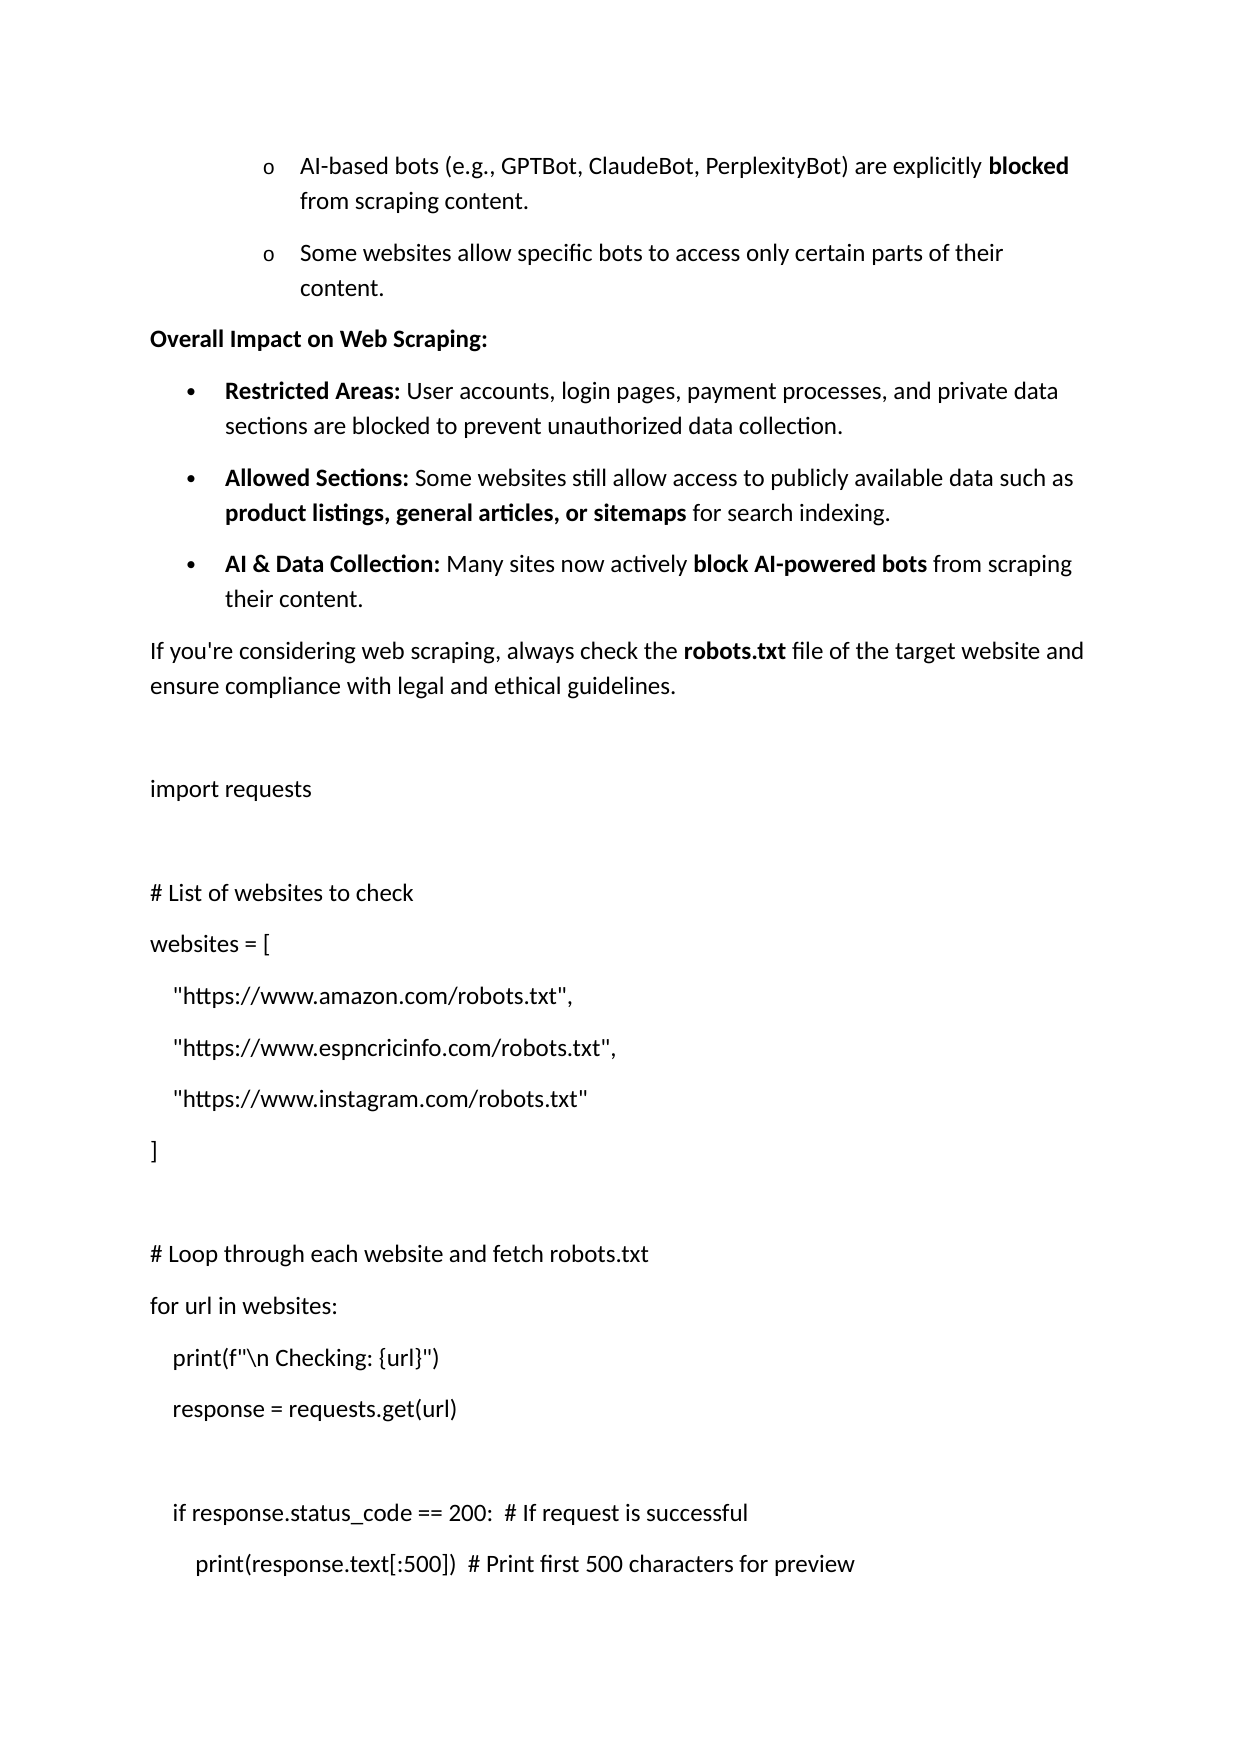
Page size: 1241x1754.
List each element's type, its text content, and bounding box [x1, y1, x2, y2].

list AI & Data Collection: Many sites now actively block AI-powered bots from scraping their content. [187, 548, 1090, 614]
text # List of websites to check [150, 877, 1090, 907]
text "https://www.espncricinfo.com/robots.txt", [150, 1032, 1090, 1062]
text # Loop through each website and fetch robots.txt [150, 1238, 1090, 1269]
list Allowed Sections: Some websites still allow access to publicly available data such as product listings, general articles, or sitemaps for search indexing. [187, 462, 1090, 527]
text websites = [ [150, 928, 1090, 959]
text "https://www.amazon.com/robots.txt", [150, 980, 1090, 1011]
text If you're considering web scraping, always check the robots.txt file of the target website and ensure compliance with legal and ethical guidelines. [150, 635, 1090, 701]
text print(response.text[:500]) # Print first 500 characters for preview [150, 1548, 1090, 1579]
text for url in websites: [150, 1290, 1090, 1321]
text import requests [150, 773, 1090, 804]
list Restricted Areas: User accounts, login pages, payment processes, and private data sections are blocked to prevent unauthorized data collection. [187, 375, 1090, 441]
text if response.status_code == 200: # If request is successful [150, 1497, 1090, 1527]
text "https://www.instagram.com/robots.txt" [150, 1083, 1090, 1114]
text ] [150, 1135, 1090, 1166]
list Some websites allow specific bots to access only certain parts of their content. [262, 237, 1090, 302]
text response = requests.get(url) [150, 1393, 1090, 1424]
text Overall Impact on Web Scraping: [150, 323, 1090, 354]
list AI-based bots (e.g., GPTBot, ClaudeBot, PerplexityBot) are explicitly blocked from scraping content. [262, 150, 1090, 216]
text print(f"\n Checking: {url}") [150, 1342, 1090, 1372]
